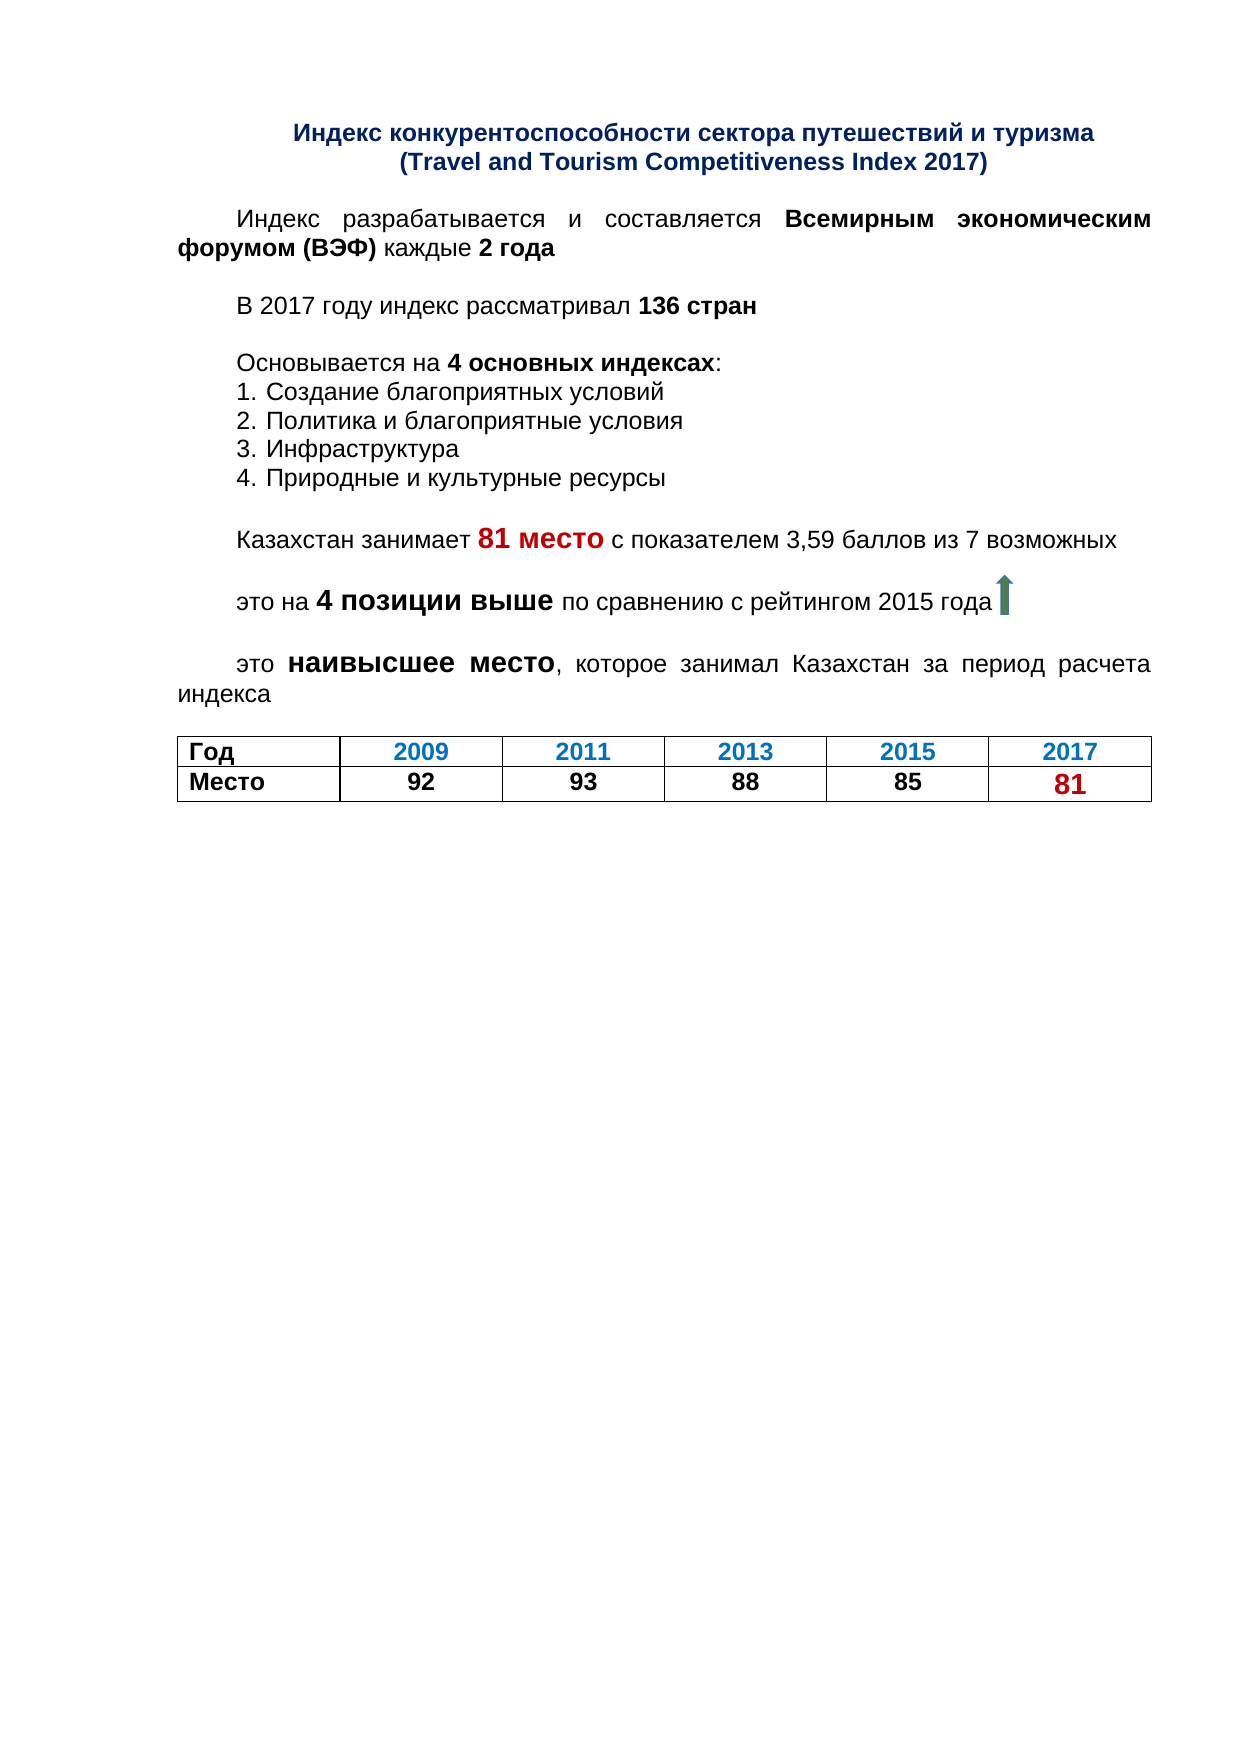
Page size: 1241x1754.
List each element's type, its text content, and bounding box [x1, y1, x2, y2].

table_cell 88 [665, 767, 826, 801]
text Казахстан занимает 81 место с показателем 3,59 баллов из 7 возможных [177, 521, 1152, 554]
text В 2017 году индекс рассматривал 136 стран [177, 291, 1152, 319]
text это на 4 позиции выше по сравнению с рейтингом 2015 года [177, 583, 1152, 616]
list Создание благоприятных условий [177, 377, 1152, 406]
text (Travel and Tourism Competitiveness Index 2017) [177, 147, 1152, 176]
table_header Год [178, 737, 339, 766]
table_cell 85 [827, 767, 988, 801]
table_header 2017 [989, 737, 1151, 766]
text Индекс разрабатывается и составляется Всемирным экономическим форумом (ВЭФ) каждые 2 года [177, 204, 1152, 262]
table_header 2009 [341, 737, 502, 766]
list Политика и благоприятные условия [177, 406, 1152, 434]
table_header 2011 [503, 737, 664, 766]
list Природные и культурные ресурсы [177, 463, 1152, 492]
table_cell Место [178, 767, 339, 801]
text Индекс конкурентоспособности сектора путешествий и туризма [177, 118, 1152, 147]
list Инфраструктура [177, 434, 1152, 463]
table_header 2015 [827, 737, 988, 766]
table_header 2013 [665, 737, 826, 766]
text это наивысшее место, которое занимал Казахстан за период расчета индекса [177, 645, 1152, 707]
table_cell 93 [503, 767, 664, 801]
text Основывается на 4 основных индексах: [177, 348, 1152, 377]
table_cell 81 [989, 767, 1151, 801]
table_cell 92 [341, 767, 502, 801]
